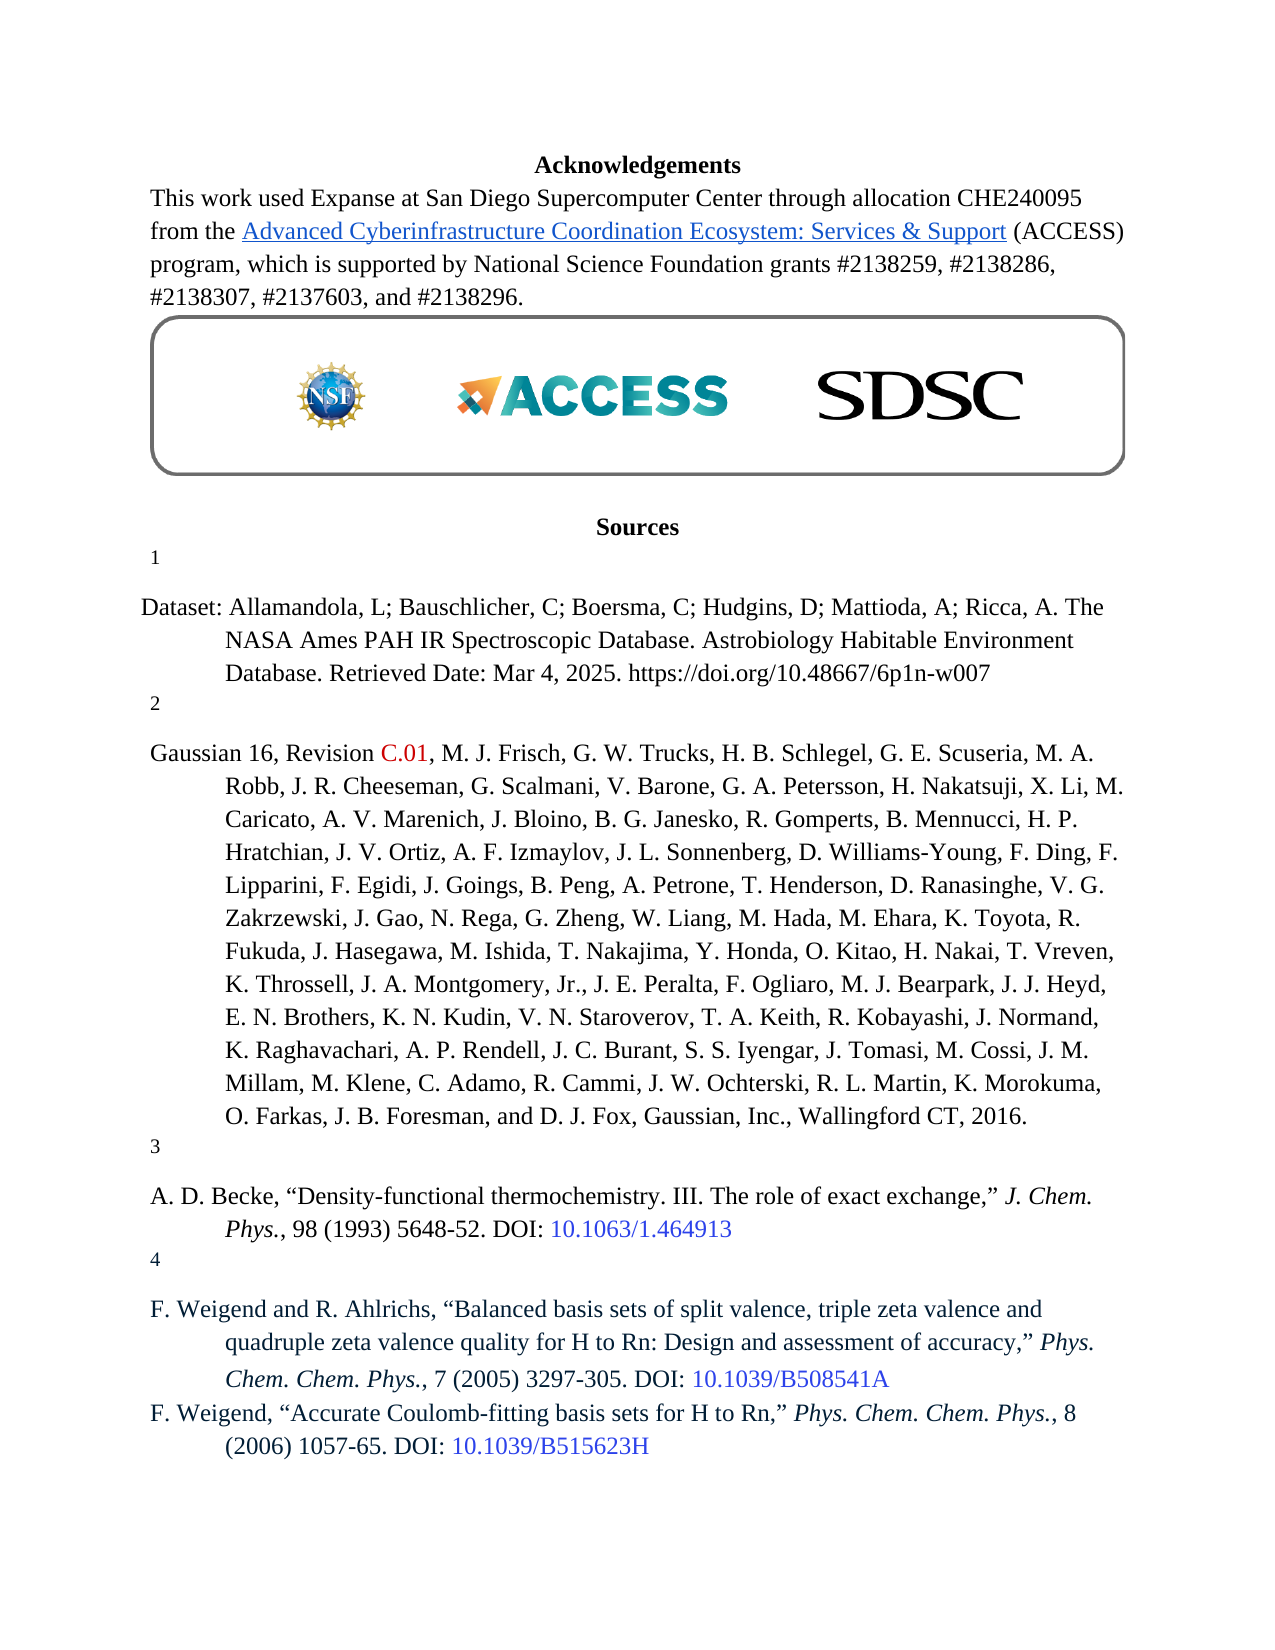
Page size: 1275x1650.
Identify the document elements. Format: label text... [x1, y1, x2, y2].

text 1 [150, 545, 1125, 586]
text 4 [150, 1247, 1125, 1288]
text Gaussian 16, Revision C.01, M. J. Frisch, G. W. Trucks, H. B. Schlegel, G. E. Scuseria, M. A. Robb, J. R. Cheeseman, G. Scalmani, V. Barone, G. A. Petersson, H. Nakatsuji, X. Li, M. Caricato, A. V. Marenich, J. Bloino, B. G. Janesko, R. Gomperts, B. Mennucci, H. P. Hratchian, J. V. Ortiz, A. F. Izmaylov, J. L. Sonnenberg, D. Williams-Young, F. Ding, F. Lipparini, F. Egidi, J. Goings, B. Peng, A. Petrone, T. Henderson, D. Ranasinghe, V. G. Zakrzewski, J. Gao, N. Rega, G. Zheng, W. Liang, M. Hada, M. Ehara, K. Toyota, R. Fukuda, J. Hasegawa, M. Ishida, T. Nakajima, Y. Honda, O. Kitao, H. Nakai, T. Vreven, K. Throssell, J. A. Montgomery, Jr., J. E. Peralta, F. Ogliaro, M. J. Bearpark, J. J. Heyd, E. N. Brothers, K. N. Kudin, V. N. Staroverov, T. A. Keith, R. Kobayashi, J. Normand, K. Raghavachari, A. P. Rendell, J. C. Burant, S. S. Iyengar, J. Tomasi, M. Cossi, J. M. Millam, M. Klene, C. Adamo, R. Cammi, J. W. Ochterski, R. L. Martin, K. Morokuma, O. Farkas, J. B. Foresman, and D. J. Fox, Gaussian, Inc., Wallingford CT, 2016. [150, 738, 1125, 1130]
text 3 [150, 1134, 1125, 1175]
text Sources [150, 512, 1125, 541]
text This work used Expanse at San Diego Supercomputer Center through allocation CHE240095 from the Advanced Cyberinfrastructure Coordination Ecosystem: Services & Support (ACCESS) program, which is supported by National Science Foundation grants #2138259, #2138286, #2138307, #2137603, and #2138296. [150, 183, 1125, 311]
picture [150, 315, 1125, 476]
text 2 [150, 691, 1125, 732]
text F. Weigend and R. Ahlrichs, “Balanced basis sets of split valence, triple zeta valence and quadruple zeta valence quality for H to Rn: Design and assessment of accuracy,” Phys. Chem. Chem. Phys., 7 (2005) 3297-305. DOI: 10.1039/B508541A [150, 1294, 1125, 1393]
text F. Weigend, “Accurate Coulomb-fitting basis sets for H to Rn,” Phys. Chem. Chem. Phys., 8 (2006) 1057-65. DOI: 10.1039/B515623H [150, 1398, 1125, 1460]
text Dataset: Allamandola, L; Bauschlicher, C; Boersma, C; Hudgins, D; Mattioda, A; Ricca, A. The NASA Ames PAH IR Spectroscopic Database. Astrobiology Habitable Environment Database. Retrieved Date: Mar 4, 2025. https://doi.org/10.48667/6p1n-w007 [141, 592, 1125, 687]
text A. D. Becke, “Density-functional thermochemistry. III. The role of exact exchange,” J. Chem. Phys., 98 (1993) 5648-52. DOI: 10.1063/1.464913 [150, 1181, 1125, 1243]
text Acknowledgements [150, 150, 1125, 179]
